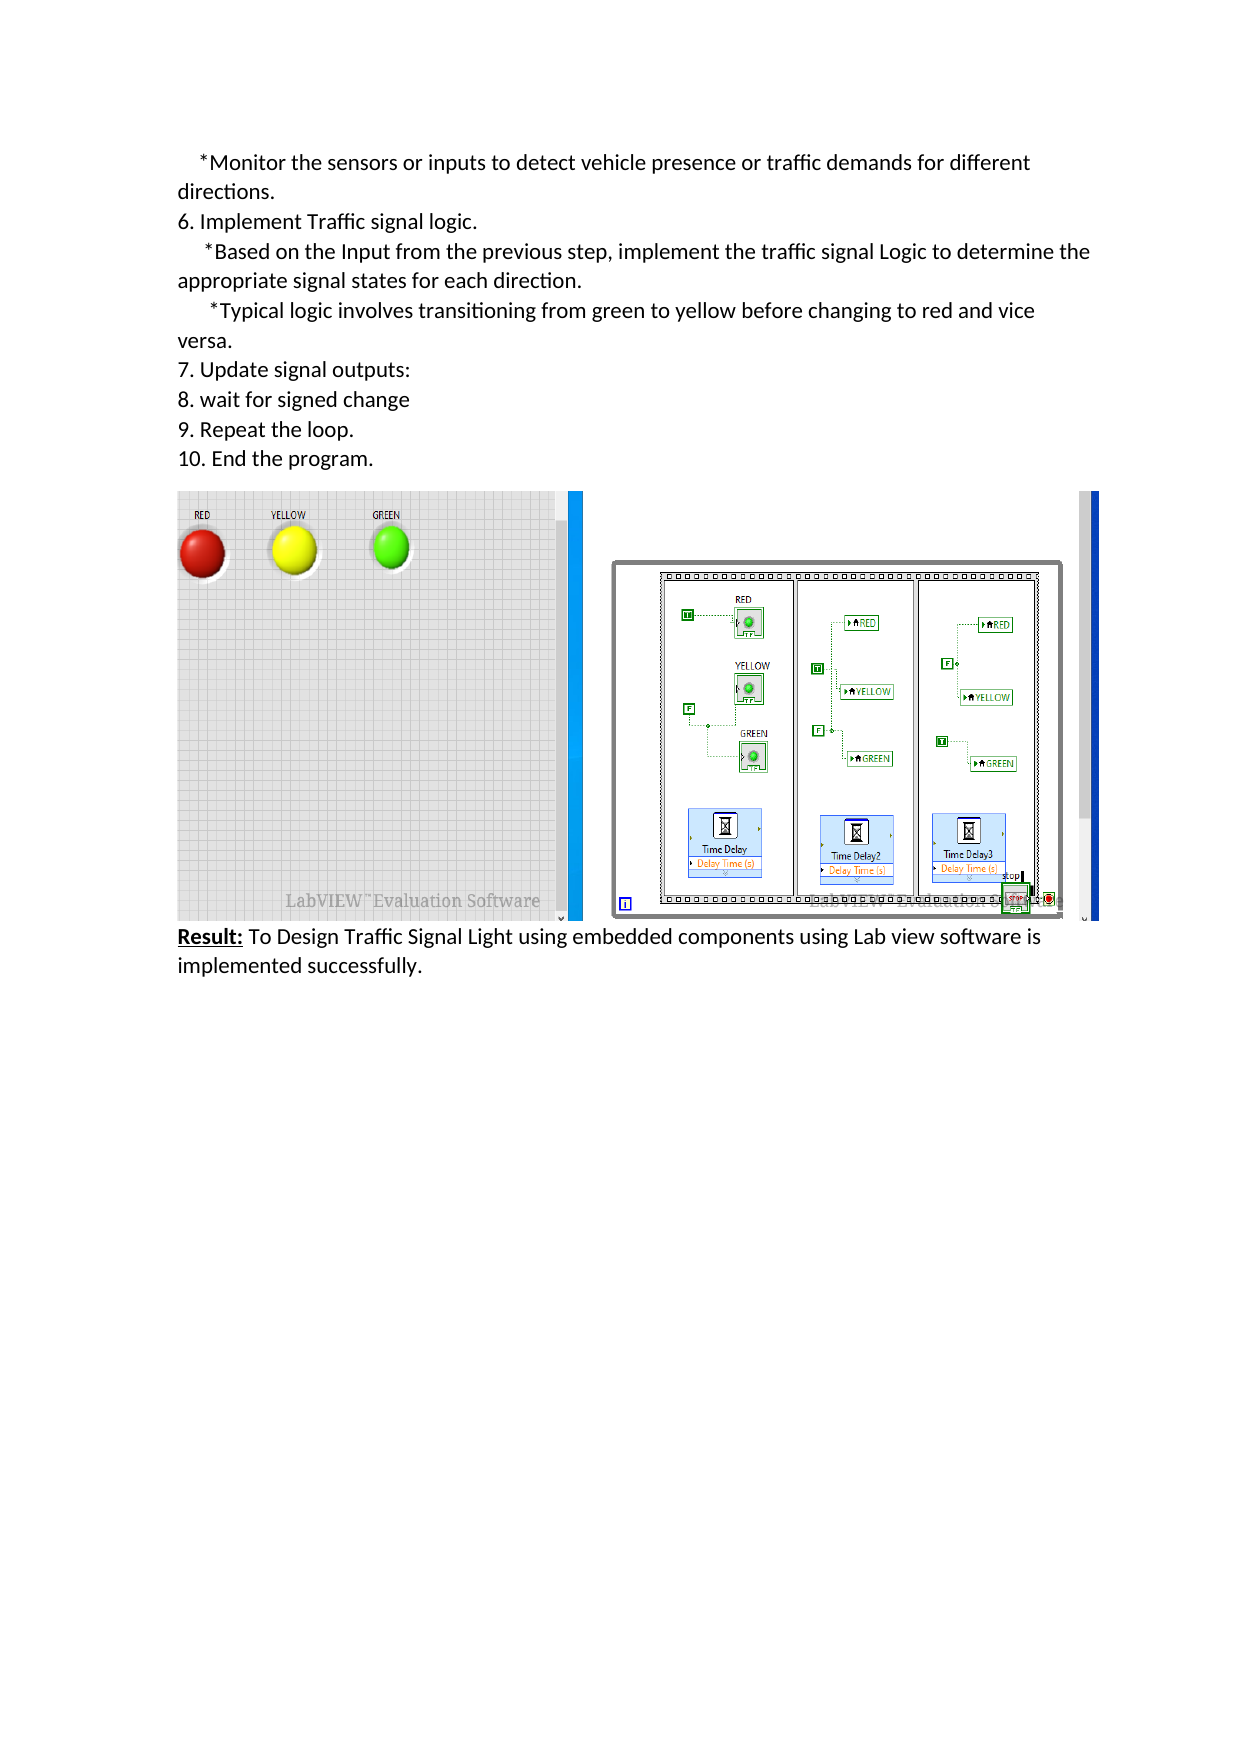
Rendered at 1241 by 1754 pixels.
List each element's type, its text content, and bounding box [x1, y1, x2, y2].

picture [177, 491, 1099, 921]
text Result: To Design Traffic Signal Light using embedded components using Lab view software is implemented successfully. [177, 921, 1092, 979]
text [177, 148, 1092, 473]
